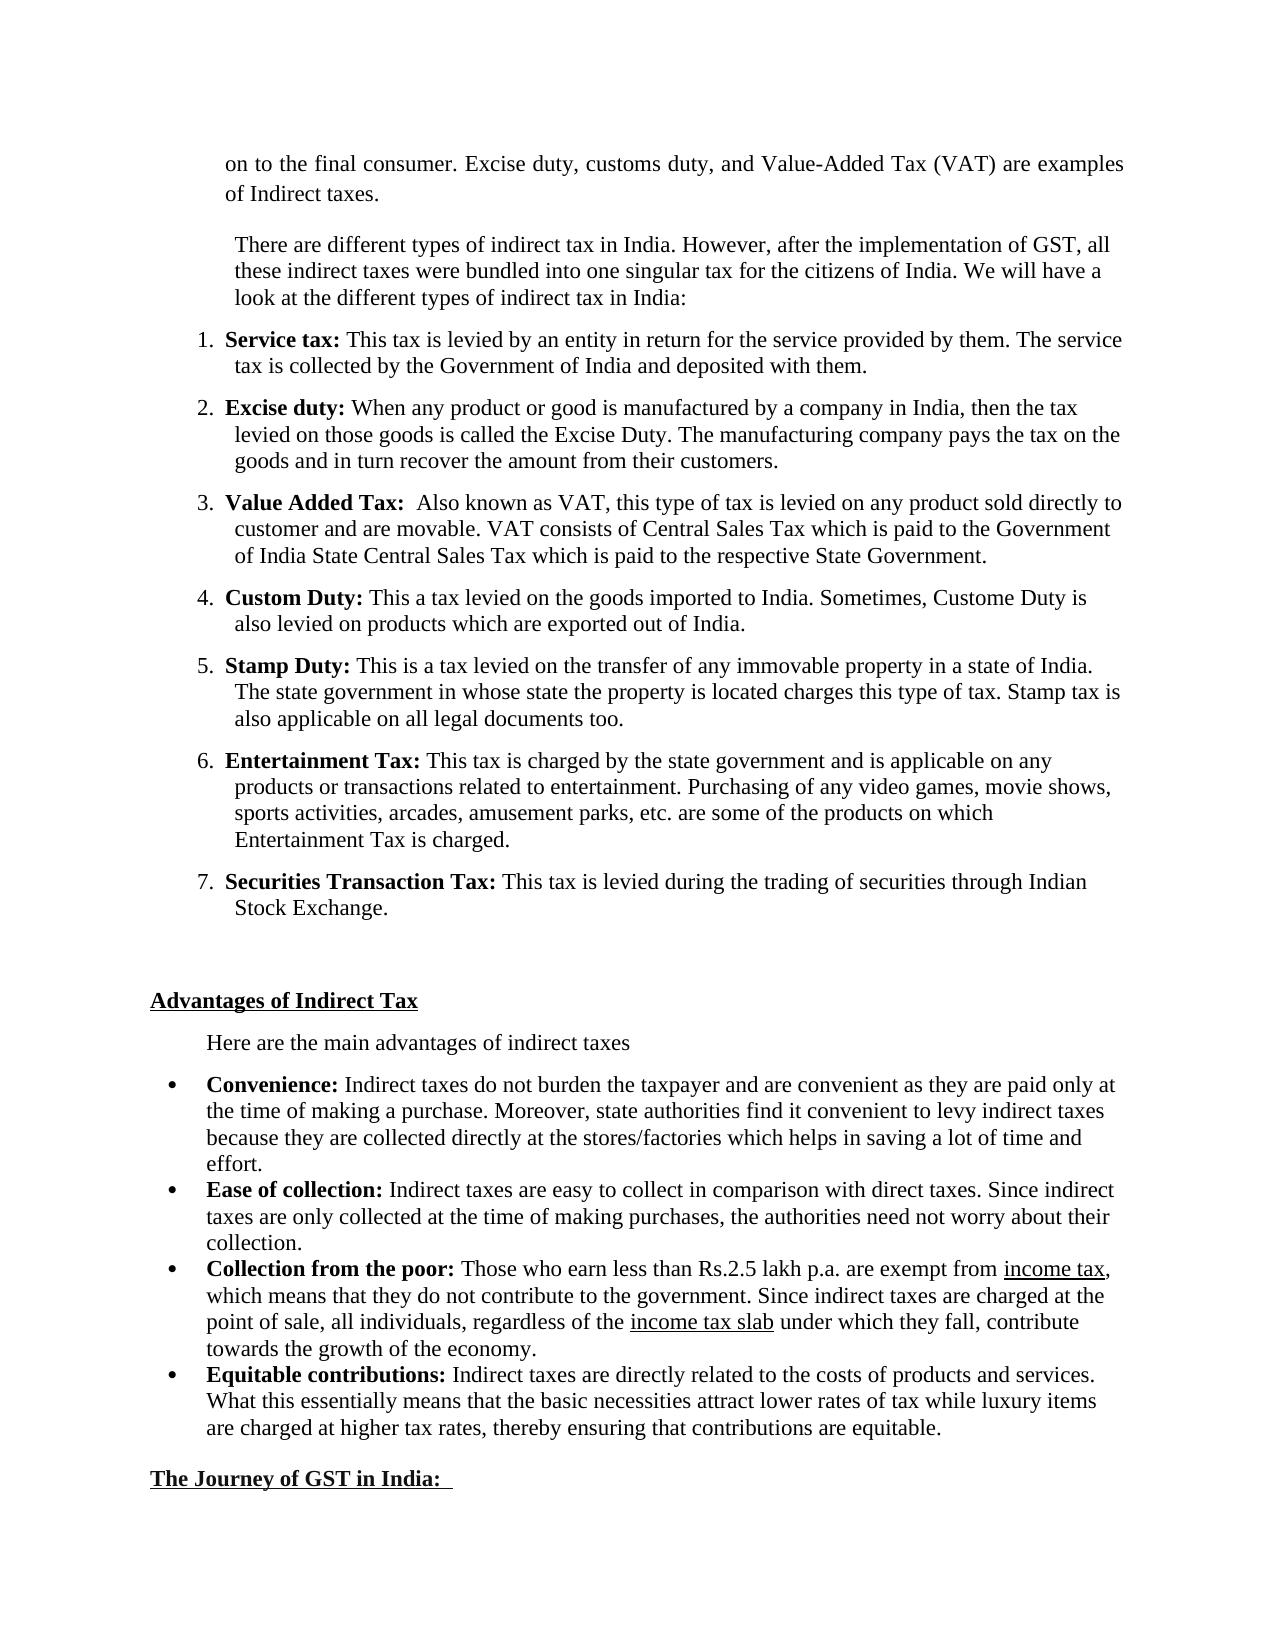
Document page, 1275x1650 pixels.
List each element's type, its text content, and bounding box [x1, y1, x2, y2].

text There are different types of indirect tax in India. However, after the implementation of GST, all these indirect taxes were bundled into one singular tax for the citizens of India. We will have a look at the different types of indirect tax in India: [234, 231, 1125, 310]
subtitle The Journey of GST in India: [150, 1465, 1125, 1491]
text Here are the main advantages of indirect taxes [206, 1029, 1125, 1055]
list Custom Duty: This a tax levied on the goods imported to India. Sometimes, Custome Duty is also levied on products which are exported out of India. [197, 584, 1125, 636]
list Excise duty: When any product or good is manufactured by a company in India, then the tax levied on those goods is called the Excise Duty. The manufacturing company pays the tax on the goods and in turn recover the amount from their customers. [197, 394, 1125, 473]
list Collection from the poor: Those who earn less than Rs.2.5 lakh p.a. are exempt from income tax, which means that they do not contribute to the government. Since indirect taxes are charged at the point of sale, all individuals, regardless of the income tax slab under which they fall, contribute towards the growth of the economy. [169, 1256, 1125, 1361]
list Entertainment Tax: This tax is charged by the state government and is applicable on any products or transactions related to entertainment. Purchasing of any video games, movie shows, sports activities, arcades, amusement parks, etc. are some of the products on which Entertainment Tax is charged. [197, 747, 1125, 852]
text Advantages of Indirect Tax [150, 987, 1125, 1013]
list Convenience: Indirect taxes do not burden the taxpayer and are convenient as they are paid only at the time of making a purchase. Moreover, state authorities find it convenient to levy indirect taxes because they are collected directly at the stores/factories which helps in saving a lot of time and effort. [169, 1071, 1125, 1176]
list Equitable contributions: Indirect taxes are directly related to the costs of products and services. What this essentially means that the basic necessities attract lower rates of tax while luxury items are charged at higher tax rates, thereby ensuring that contributions are equitable. [169, 1361, 1125, 1440]
list Stamp Duty: This is a tax levied on the transfer of any immovable property in a state of India. The state government in whose state the property is located charges this type of tax. Stamp tax is also applicable on all legal documents too. [197, 652, 1125, 731]
list Service tax: This tax is levied by an entity in return for the service provided by them. The service tax is collected by the Government of India and deposited with them. [197, 326, 1125, 379]
list Securities Transaction Tax: This tax is levied during the trading of securities through Indian Stock Exchange. [197, 868, 1125, 920]
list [225, 150, 1125, 207]
list Ease of collection: Indirect taxes are easy to collect in comparison with direct taxes. Since indirect taxes are only collected at the time of making purchases, the authorities need not worry about their collection. [169, 1176, 1125, 1256]
list Value Added Tax: Also known as VAT, this type of tax is levied on any product sold directly to customer and are movable. VAT consists of Central Sales Tax which is paid to the Government of India State Central Sales Tax which is paid to the respective State Government. [197, 489, 1125, 568]
